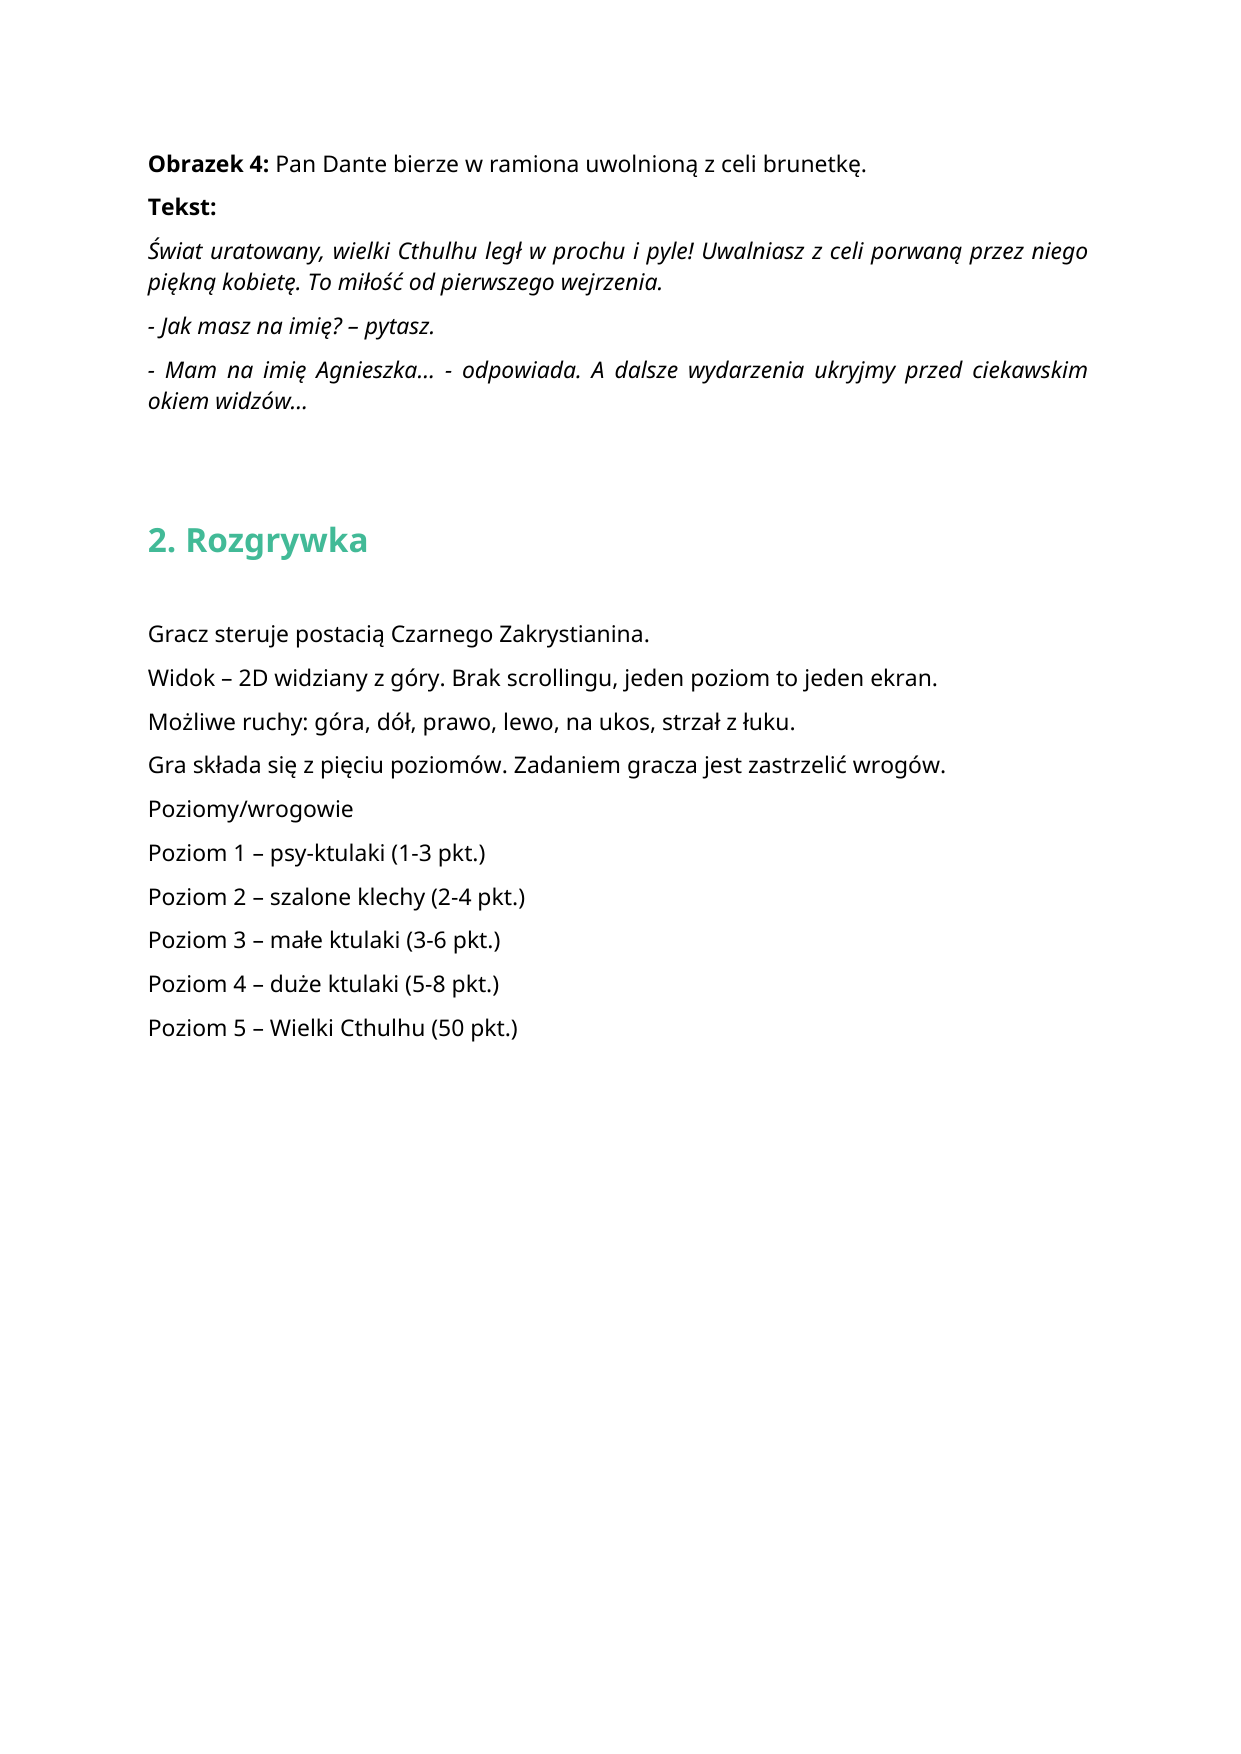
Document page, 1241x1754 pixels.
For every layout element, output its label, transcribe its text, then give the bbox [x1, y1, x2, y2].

text Świat uratowany, wielki Cthulhu legł w prochu i pyle! Uwalniasz z celi porwaną przez niego piękną kobietę. To miłość od pierwszego wejrzenia. [148, 235, 1093, 298]
text Tekst: [148, 191, 1093, 223]
subtitle Rozgrywka [148, 516, 1093, 562]
text Poziomy/wrogowie [148, 793, 1093, 824]
text Poziom 2 – szalone klechy (2-4 pkt.) [148, 881, 1093, 912]
text Poziom 3 – małe ktulaki (3-6 pkt.) [148, 924, 1093, 956]
text - Jak masz na imię? – pytasz. [148, 310, 1093, 341]
text Widok – 2D widziany z góry. Brak scrollingu, jeden poziom to jeden ekran. [148, 662, 1093, 693]
text - Mam na imię Agnieszka… - odpowiada. A dalsze wydarzenia ukryjmy przed ciekawskim okiem widzów… [148, 354, 1093, 416]
text Obrazek 4: Pan Dante bierze w ramiona uwolnioną z celi brunetkę. [148, 148, 1093, 179]
text Poziom 5 – Wielki Cthulhu (50 pkt.) [148, 1012, 1093, 1043]
text Gracz steruje postacią Czarnego Zakrystianina. [148, 618, 1093, 649]
text Możliwe ruchy: góra, dół, prawo, lewo, na ukos, strzał z łuku. [148, 706, 1093, 737]
text Gra składa się z pięciu poziomów. Zadaniem gracza jest zastrzelić wrogów. [148, 749, 1093, 781]
text Poziom 4 – duże ktulaki (5-8 pkt.) [148, 968, 1093, 999]
text Poziom 1 – psy-ktulaki (1-3 pkt.) [148, 837, 1093, 868]
